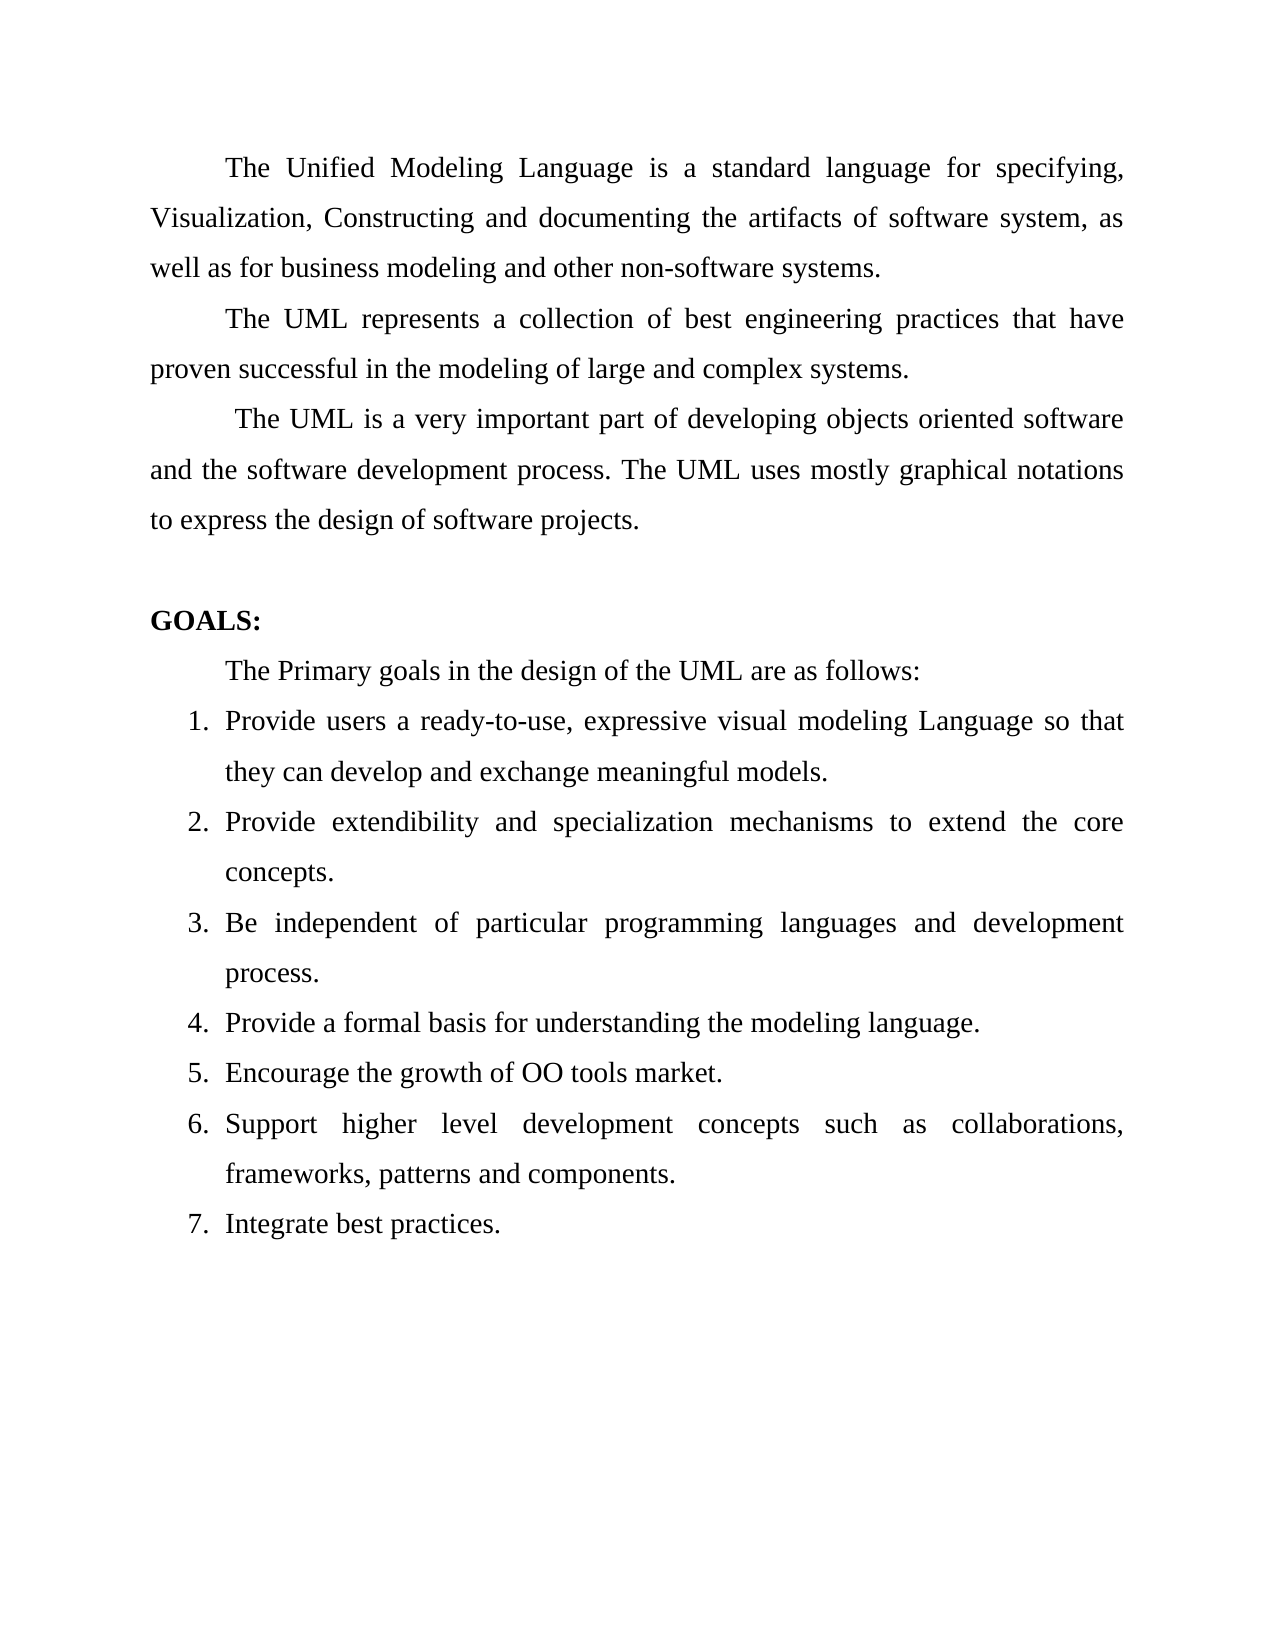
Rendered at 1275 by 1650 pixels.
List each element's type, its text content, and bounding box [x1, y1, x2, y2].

list Encourage the growth of OO tools market. [187, 1056, 1125, 1089]
list Integrate best practices. [187, 1207, 1125, 1240]
list Provide users a ready-to-use, expressive visual modeling Language so that they can develop and exchange meaningful models. [187, 703, 1125, 787]
list The Unified Modeling Language is a standard language for specifying, Visualization, Constructing and documenting the artifacts of software system, as well as for business modeling and other non-software systems. [150, 150, 1125, 284]
list The Primary goals in the design of the UML are as follows: [150, 653, 1125, 687]
list GOALS: [150, 603, 1125, 636]
list Provide extendibility and specialization mechanisms to extend the core concepts. [187, 804, 1125, 888]
list The UML is a very important part of developing objects oriented software and the software development process. The UML uses mostly graphical notations to express the design of software projects. [150, 402, 1125, 536]
list Be independent of particular programming languages and development process. [187, 905, 1125, 988]
list Support higher level development concepts such as collaborations, frameworks, patterns and components. [187, 1106, 1125, 1190]
list Provide a formal basis for understanding the modeling language. [187, 1005, 1125, 1039]
list The UML represents a collection of best engineering practices that have proven successful in the modeling of large and complex systems. [150, 301, 1125, 385]
